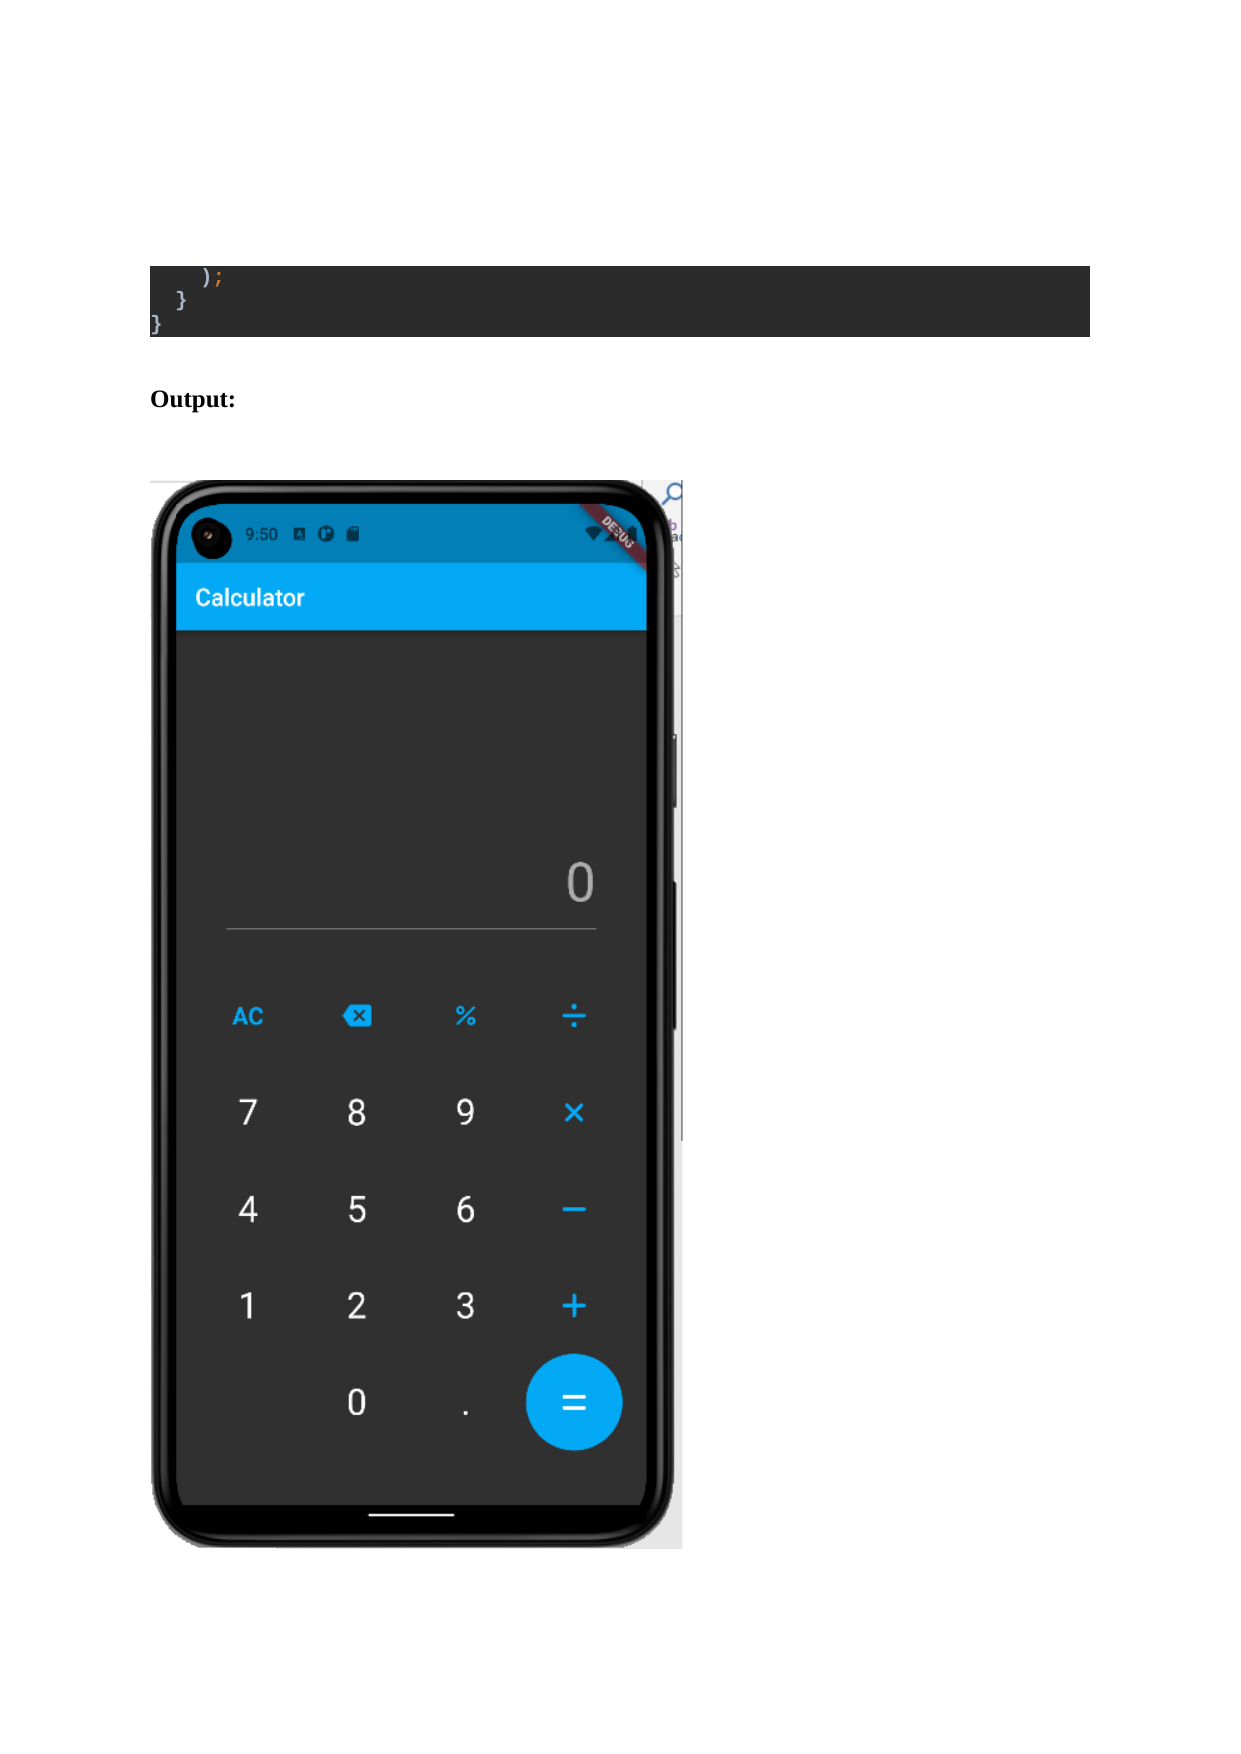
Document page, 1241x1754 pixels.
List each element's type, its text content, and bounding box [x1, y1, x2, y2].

picture [150, 480, 683, 1549]
text Output: [150, 384, 1090, 413]
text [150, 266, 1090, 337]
